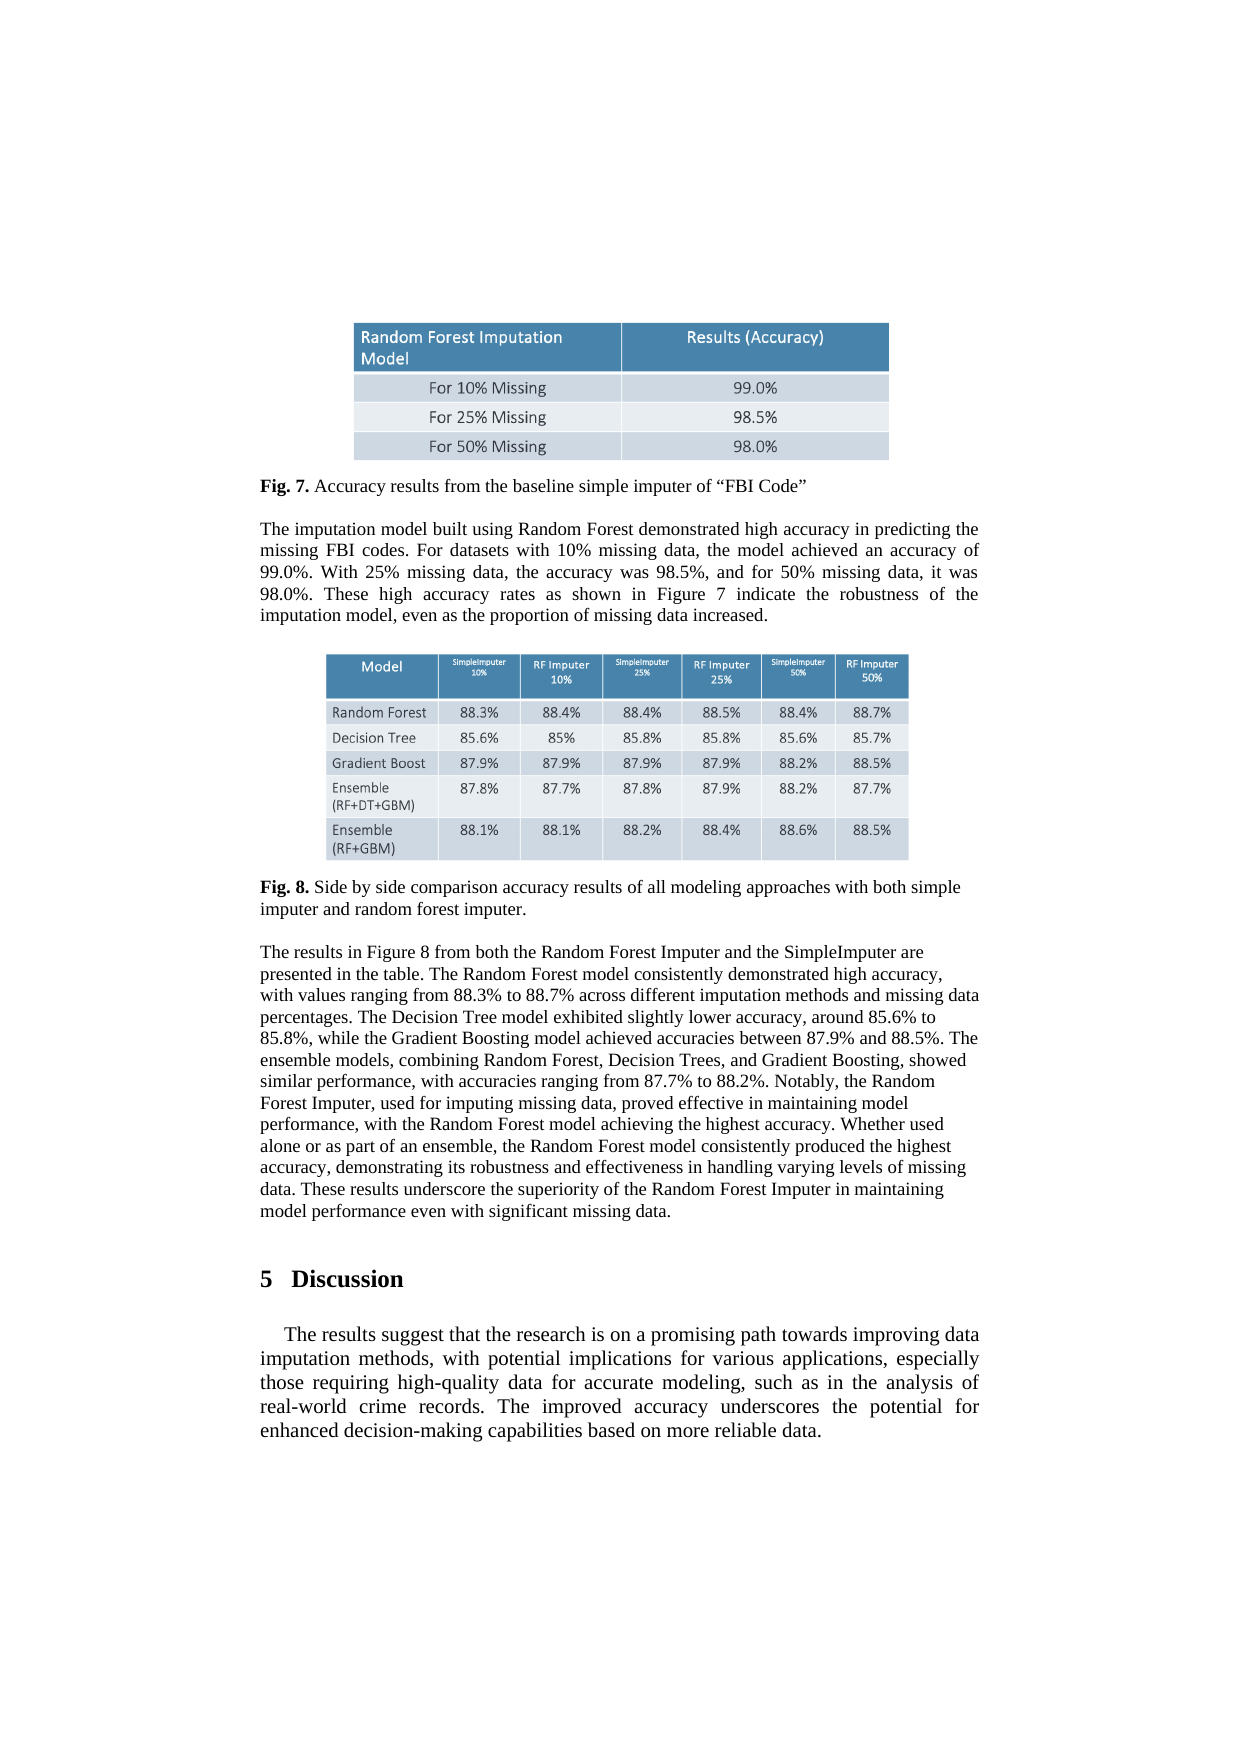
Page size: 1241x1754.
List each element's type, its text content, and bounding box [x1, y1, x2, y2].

text The results in Figure 8 from both the Random Forest Imputer and the SimpleImputer are presented in the table. The Random Forest model consistently demonstrated high accuracy, with values ranging from 88.3% to 88.7% across different imputation methods and missing data percentages. The Decision Tree model exhibited slightly lower accuracy, around 85.6% to 85.8%, while the Gradient Boosting model achieved accuracies between 87.9% and 88.5%. The ensemble models, combining Random Forest, Decision Trees, and Gradient Boosting, showed similar performance, with accuracies ranging from 87.7% to 88.2%. Notably, the Random Forest Imputer, used for imputing missing data, proved effective in maintaining model performance, with the Random Forest model achieving the highest accuracy. Whether used alone or as part of an ensemble, the Random Forest model consistently produced the highest accuracy, demonstrating its robustness and effectiveness in handling varying levels of missing data. These results underscore the superiority of the Random Forest Imputer in maintaining model performance even with significant missing data. [260, 941, 980, 1221]
text Fig. 7. Accuracy results from the baseline simple imputer of “FBI Code” [260, 474, 980, 496]
picture [321, 647, 919, 877]
text The results suggest that the research is on a promising path towards improving data imputation methods, with potential implications for various applications, especially those requiring high-quality data for accurate modeling, such as in the analysis of real-world crime records. The improved accuracy underscores the potential for enhanced decision-making capabilities based on more reliable data. [260, 1322, 980, 1442]
text The imputation model built using Random Forest demonstrated high accuracy in predicting the missing FBI codes. For datasets with 10% missing data, the model achieved an accuracy of 99.0%. With 25% missing data, the accuracy was 98.5%, and for 50% missing data, it was 98.0%. These high accuracy rates as shown in Figure 7 indicate the robustness of the imputation model, even as the proportion of missing data increased. [260, 518, 980, 626]
text 5 Discussion [260, 1264, 980, 1293]
picture [341, 307, 900, 475]
text Fig. 8. Side by side comparison accuracy results of all modeling approaches with both simple imputer and random forest imputer. [260, 876, 980, 919]
